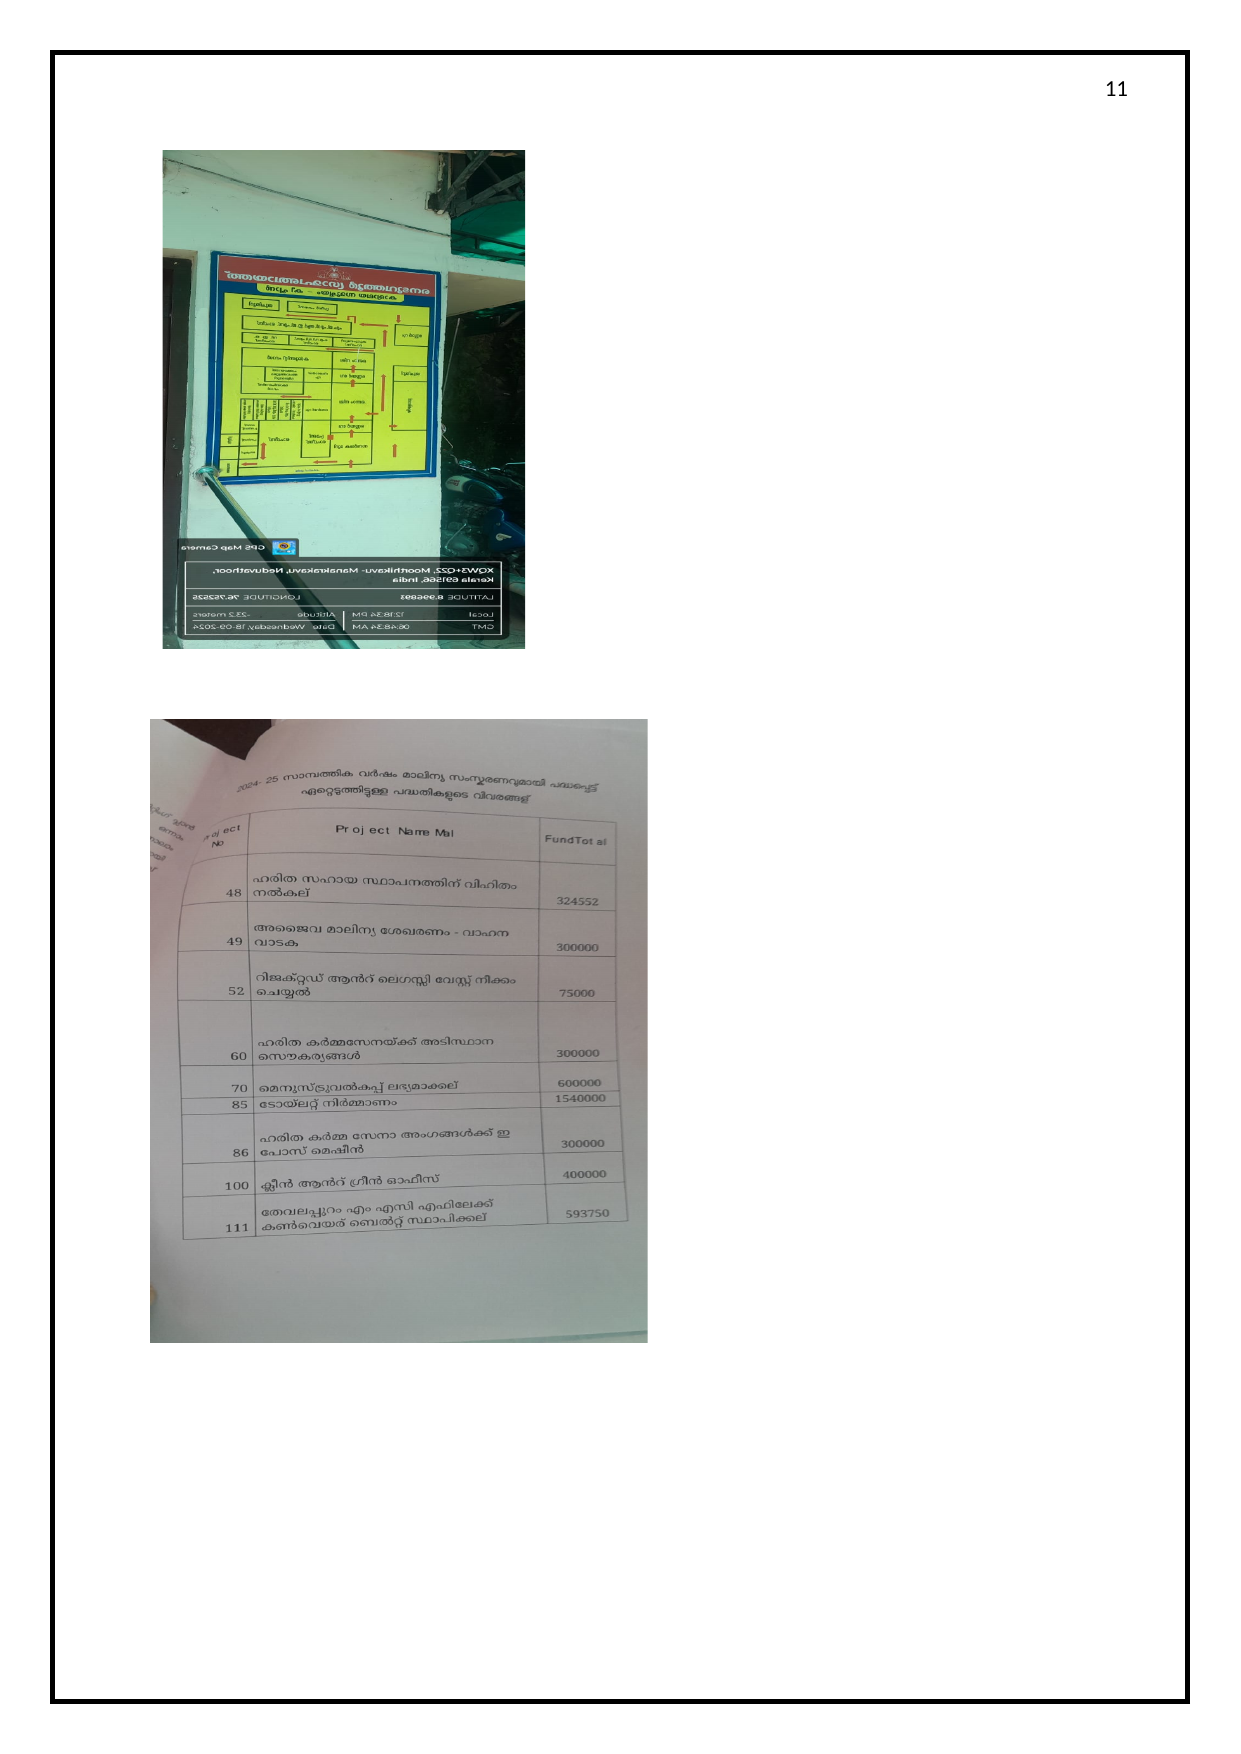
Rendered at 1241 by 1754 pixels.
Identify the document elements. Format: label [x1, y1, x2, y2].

picture [150, 719, 648, 1343]
picture [162, 150, 525, 649]
